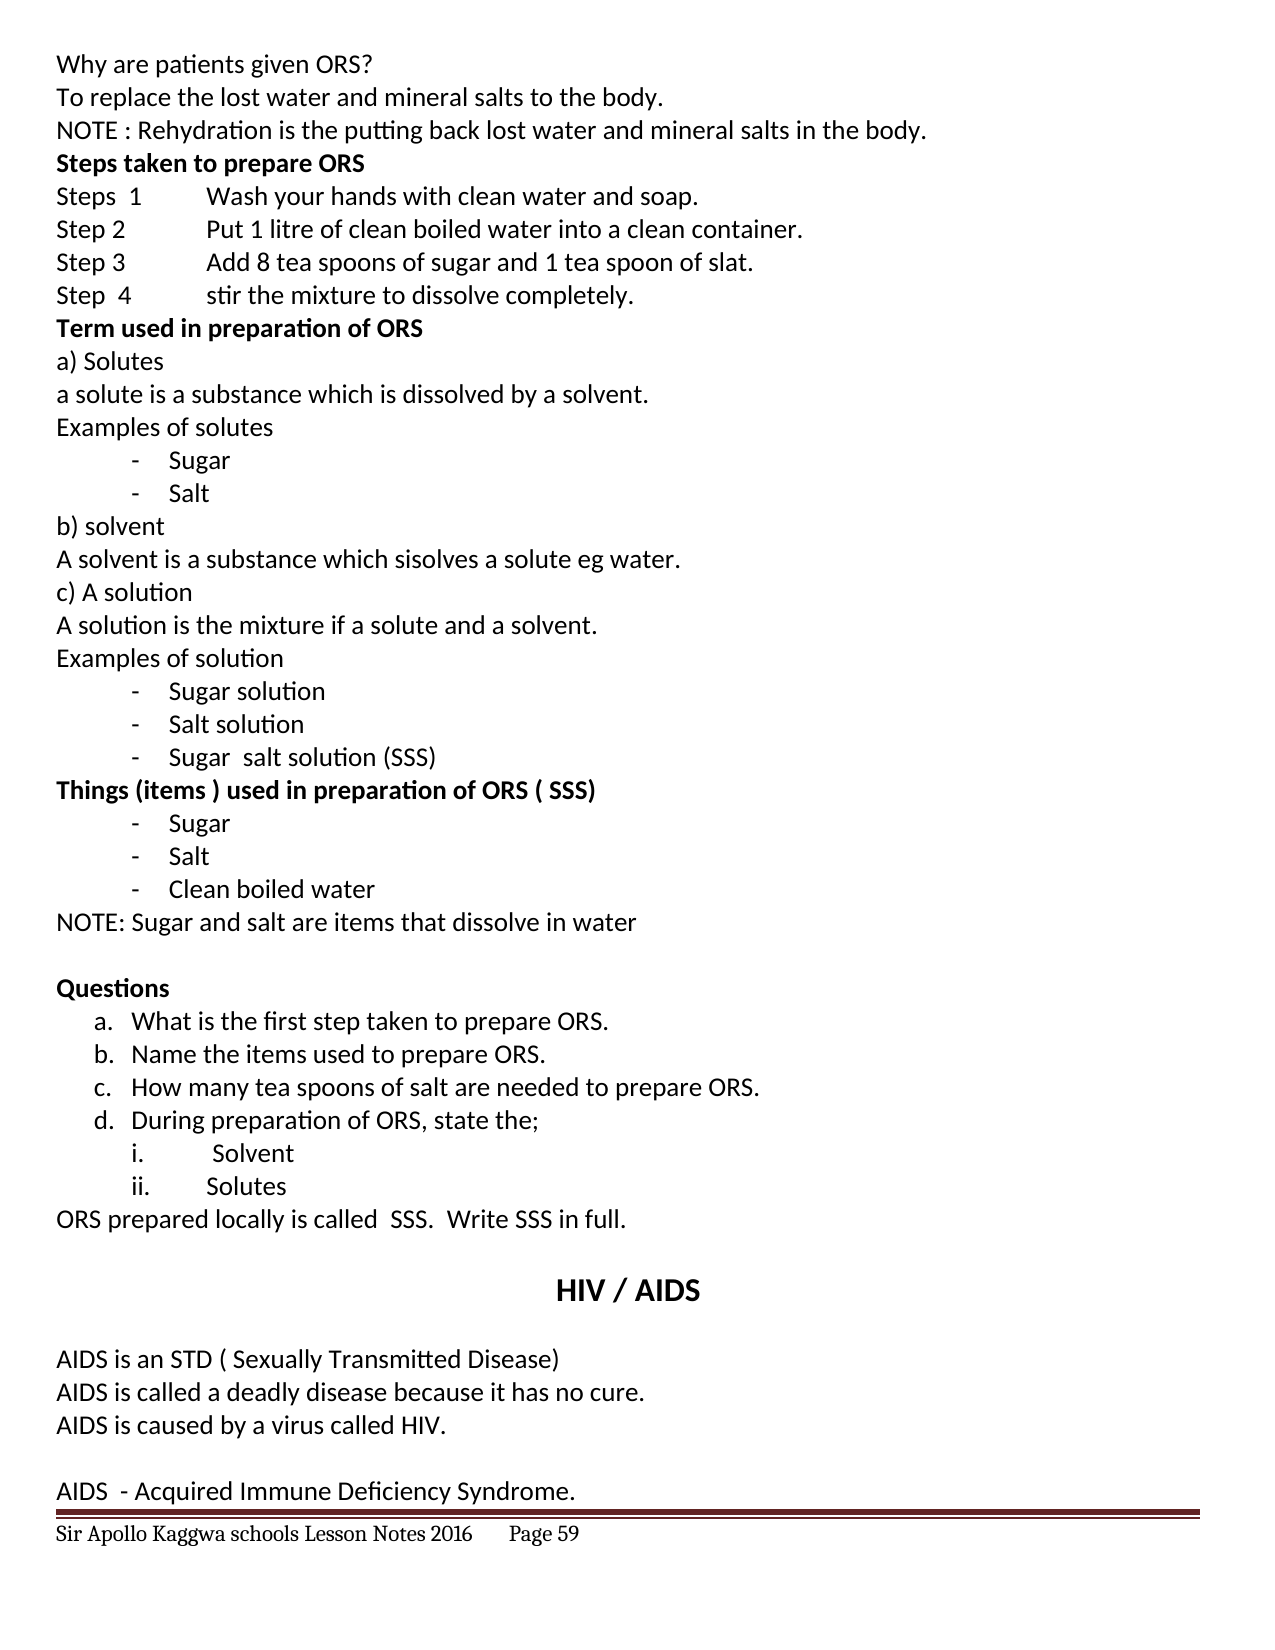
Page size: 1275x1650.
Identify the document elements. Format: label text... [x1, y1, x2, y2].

text To replace the lost water and mineral salts to the body. [56, 80, 1200, 113]
text Examples of solution [56, 641, 1200, 674]
list Clean boiled water [131, 872, 1200, 905]
text NOTE : Rehydration is the putting back lost water and mineral salts in the body. [56, 113, 1200, 146]
text a solute is a substance which is dissolved by a solvent. [56, 377, 1200, 410]
text b) solvent [56, 509, 1200, 542]
list Solutes [131, 1169, 1200, 1203]
text Step 3 Add 8 tea spoons of sugar and 1 tea spoon of slat. [56, 245, 1200, 278]
text a) Solutes [56, 344, 1200, 377]
text AIDS is an ( Sexually Transmitted Disease) [56, 1342, 1200, 1375]
text A solution is the mixture if a solute and a solvent. [56, 608, 1200, 641]
list During preparation of ORS, state the; [94, 1103, 1200, 1137]
list Salt [131, 476, 1200, 509]
text Term used in preparation of ORS [56, 311, 1200, 344]
text AIDS is called a deadly disease because it has no cure. [56, 1375, 1200, 1408]
text Steps 1 Wash your hands with clean water and soap. [56, 179, 1200, 212]
text Steps taken to prepare ORS [56, 146, 1200, 179]
text Step 4 stir the mixture to dissolve completely. [56, 278, 1200, 311]
text ORS prepared locally is called . Write in full. [56, 1203, 1200, 1236]
list What is the first step taken to prepare ORS. [94, 1004, 1200, 1037]
list Sugar salt solution () [131, 740, 1200, 773]
list Sugar [131, 443, 1200, 476]
text Things (items ) used in preparation of ORS ( ) [56, 773, 1200, 806]
list Sugar solution [131, 674, 1200, 707]
text AIDS is caused by a virus called HIV. [56, 1408, 1200, 1441]
list Solvent [131, 1137, 1200, 1169]
text HIV / AIDS [56, 1269, 1200, 1309]
text NOTE: Sugar and salt are items that dissolve in water [56, 905, 1200, 938]
text c) A solution [56, 575, 1200, 608]
list Name the items used to prepare ORS. [94, 1037, 1200, 1071]
list Salt solution [131, 707, 1200, 740]
list Salt [131, 839, 1200, 872]
text Step 2 Put of clean boiled water into a clean container. [56, 212, 1200, 245]
text Why are patients given ORS? [56, 47, 1200, 80]
text AIDS - Acquired Immune Deficiency Syndrome. [56, 1474, 1200, 1507]
list How many tea spoons of salt are needed to prepare ORS. [94, 1071, 1200, 1103]
text Questions [56, 971, 1200, 1004]
text A solvent is a substance which sisolves a solute eg water. [56, 542, 1200, 575]
text Examples of solutes [56, 410, 1200, 443]
list Sugar [131, 806, 1200, 839]
